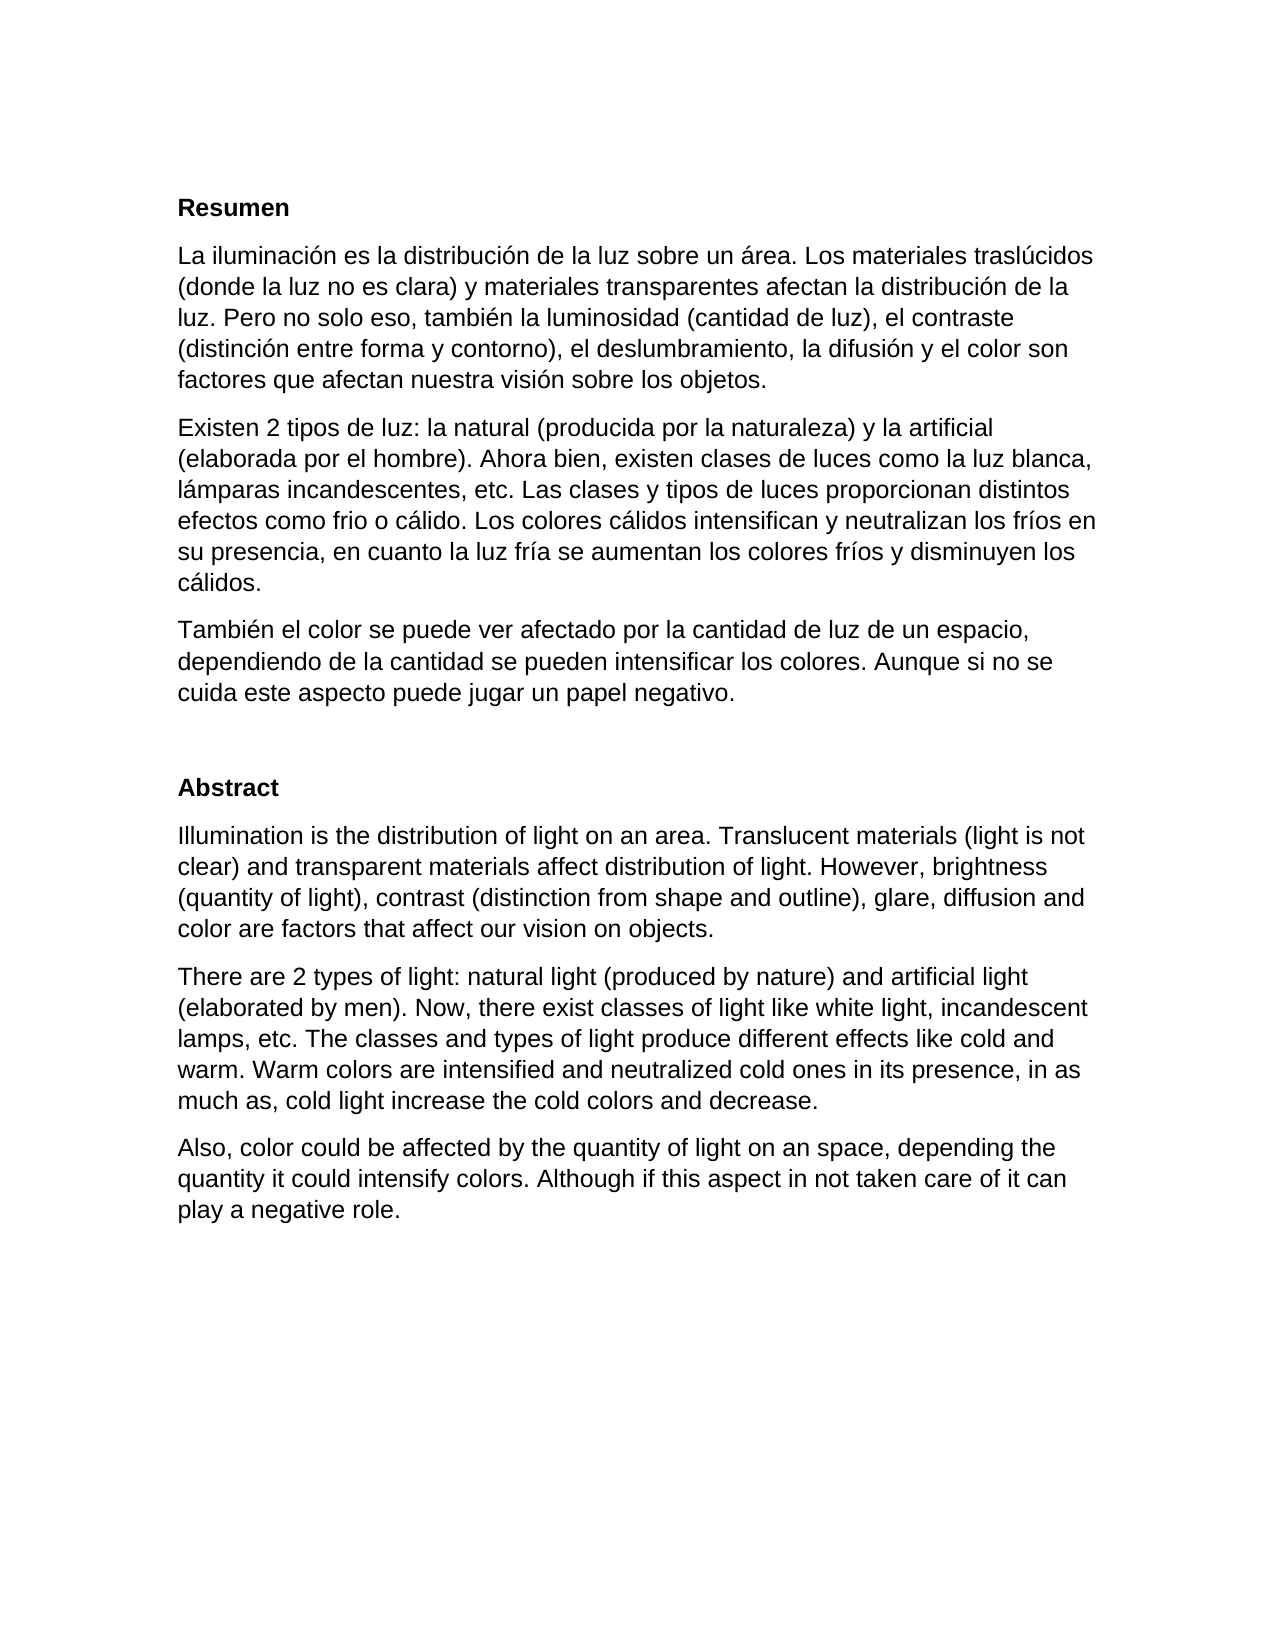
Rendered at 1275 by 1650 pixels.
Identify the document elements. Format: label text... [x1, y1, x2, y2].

text Also, color could be affected by the quantity of light on an space, depending the quantity it could intensify colors. Although if this aspect in not taken care of it can play a negative role. [177, 1133, 1098, 1224]
text La iluminación es la distribución de la luz sobre un área. Los materiales traslúcidos (donde la luz no es clara) y materiales transparentes afectan la distribución de la luz. Pero no solo eso, también la luminosidad (cantidad de luz), el contraste (distinción entre forma y contorno), el deslumbramiento, la difusión y el color son factores que afectan nuestra visión sobre los objetos. [177, 241, 1098, 394]
text Illumination is the distribution of light on an area. Translucent materials (light is not clear) and transparent materials affect distribution of light. However, brightness (quantity of light), contrast (distinction from shape and outline), glare, diffusion and color are factors that affect our vision on objects. [177, 821, 1098, 943]
text También el color se puede ver afectado por la cantidad de luz de un espacio, dependiendo de la cantidad se pueden intensificar los colores. Aunque si no se cuida este aspecto puede jugar un papel negativo. [177, 616, 1098, 706]
text There are 2 types of light: natural light (produced by nature) and artificial light (elaborated by men). Now, there exist classes of light like white light, incandescent lamps, etc. The classes and types of light produce different effects like cold and warm. Warm colors are intensified and neutralized cold ones in its presence, in as much as, cold light increase the cold colors and decrease. [177, 962, 1098, 1114]
text Abstract [177, 773, 1098, 802]
text Resumen [177, 193, 1098, 222]
text Existen 2 tipos de luz: la natural (producida por la naturaleza) y la artificial (elaborada por el hombre). Ahora bien, existen clases de luces como la luz blanca, lámparas incandescentes, etc. Las clases y tipos de luces proporcionan distintos efectos como frio o cálido. Los colores cálidos intensifican y neutralizan los fríos en su presencia, en cuanto la luz fría se aumentan los colores fríos y disminuyen los cálidos. [177, 413, 1098, 597]
